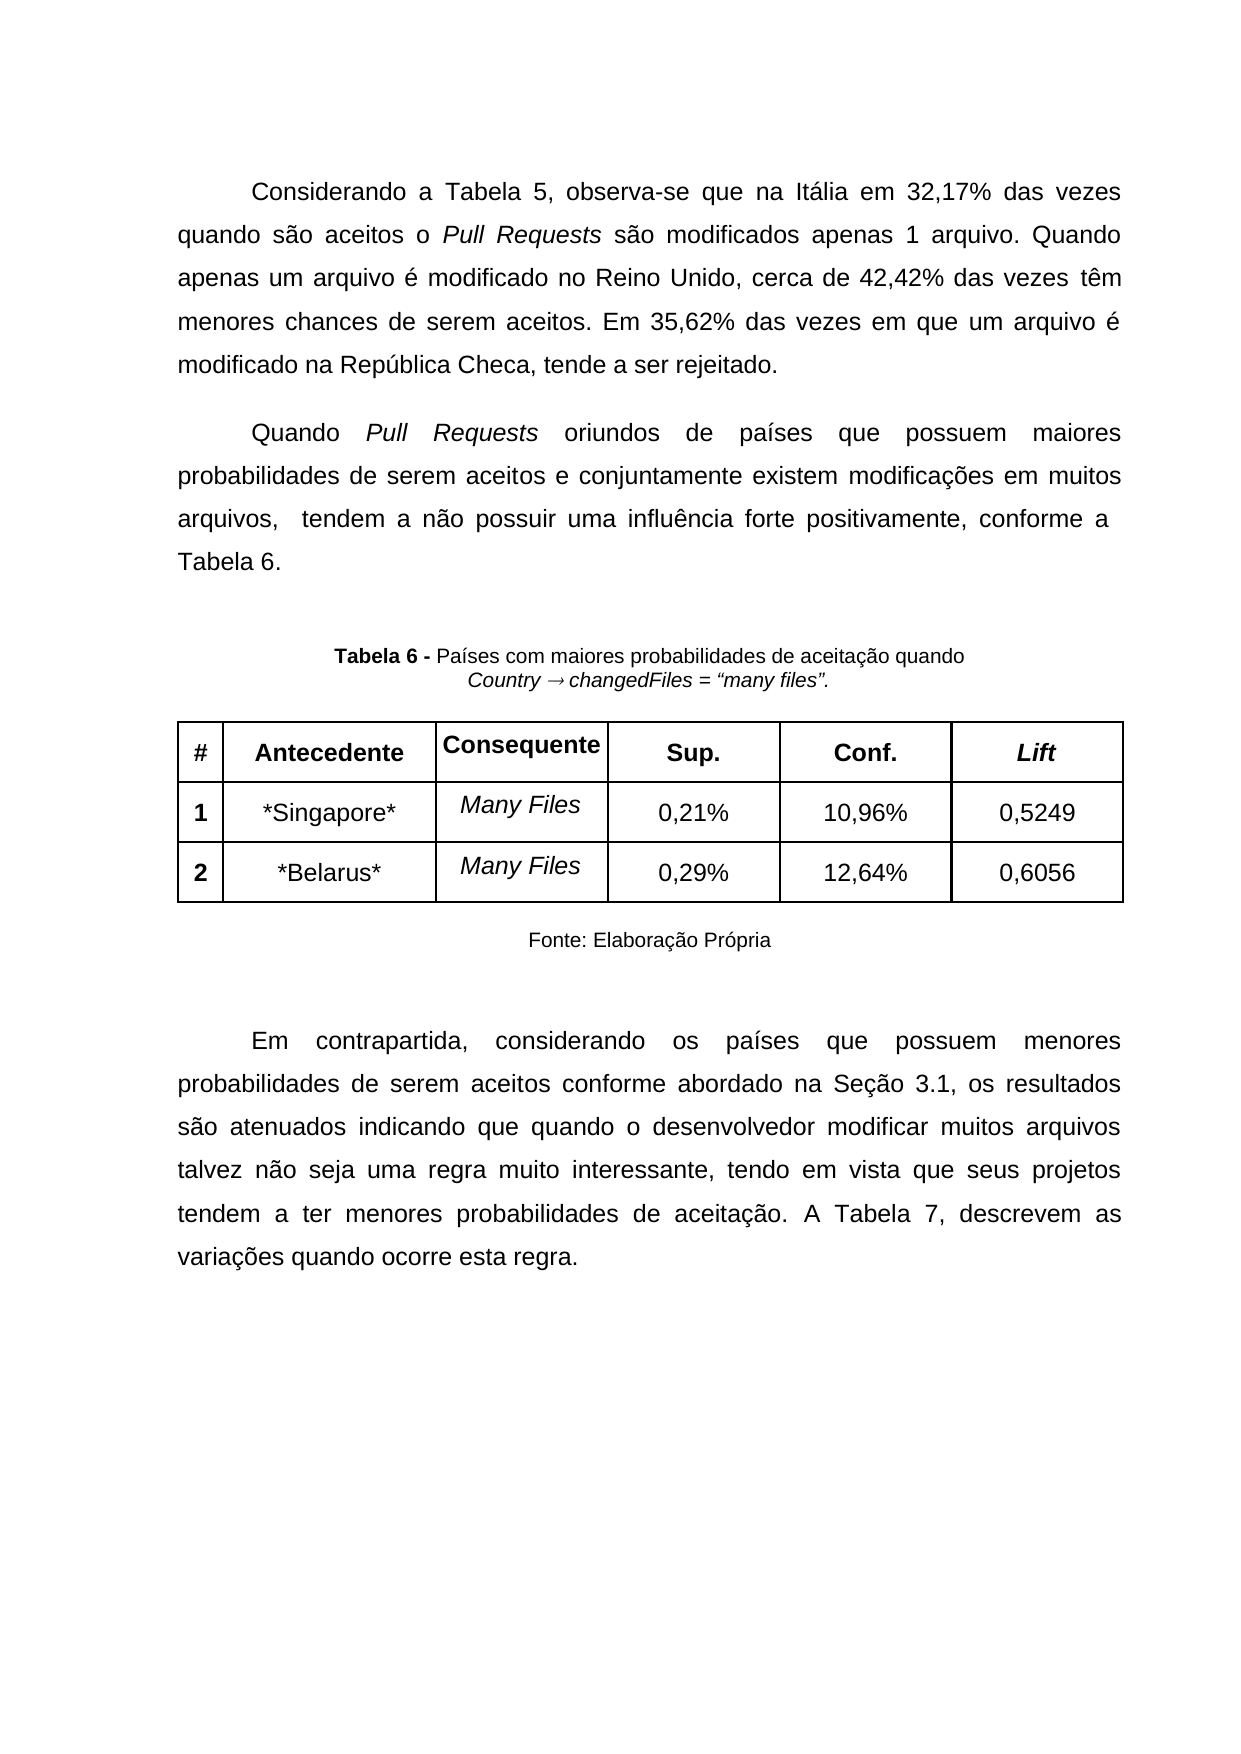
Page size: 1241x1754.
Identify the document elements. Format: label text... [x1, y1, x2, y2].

table_header # [179, 723, 222, 781]
text Quando Pull Requests oriundos de países que possuem maiores probabilidades de serem aceitos e conjuntamente existem modificações em muitos arquivos, tendem a não possuir uma influência forte positivamente, conforme a Tabela 6. [177, 418, 1122, 576]
table_cell 0,6056 [953, 843, 1122, 901]
table_cell 10,96% [781, 783, 950, 841]
table_cell 12,64% [781, 843, 950, 901]
table_header Conf. [781, 723, 950, 781]
text Fonte: Elaboração Própria [177, 928, 1122, 952]
table_header Lift [953, 723, 1122, 781]
text Em contrapartida, considerando os países que possuem menores probabilidades de serem aceitos conforme abordado na Seção 3.1, os resultados são atenuados indicando que quando o desenvolvedor modificar muitos arquivos talvez não seja uma regra muito interessante, tendo em vista que seus projetos tendem a ter menores probabilidades de aceitação. A Tabela 7, descrevem as variações quando ocorre esta regra. [177, 1026, 1122, 1271]
text Considerando a Tabela 5, observa-se que na Itália em 32,17% das vezes quando são aceitos o Pull Requests são modificados apenas 1 arquivo. Quando apenas um arquivo é modificado no Reino Unido, cerca de 42,42% das vezes têm menores chances de serem aceitos. Em 35,62% das vezes em que um arquivo é modificado na República Checa, tende a ser rejeitado. [177, 177, 1122, 378]
table_cell 0,21% [609, 783, 779, 841]
table_header Sup. [609, 723, 779, 781]
table_cell Many Files [437, 783, 607, 841]
table_header Antecedente [224, 723, 435, 781]
text Country changedFiles = “many files”. [177, 668, 1122, 692]
table_cell 0,29% [609, 843, 779, 901]
table_cell *Singapore* [224, 783, 435, 841]
table_cell 1 [179, 783, 222, 841]
text Tabela 6 - Países com maiores probabilidades de aceitação quando [177, 644, 1122, 668]
table_cell 2 [179, 843, 222, 901]
table_header Consequente [437, 723, 607, 781]
table_cell 0,5249 [953, 783, 1122, 841]
table_cell Many Files [437, 843, 607, 901]
table_cell *Belarus* [224, 843, 435, 901]
